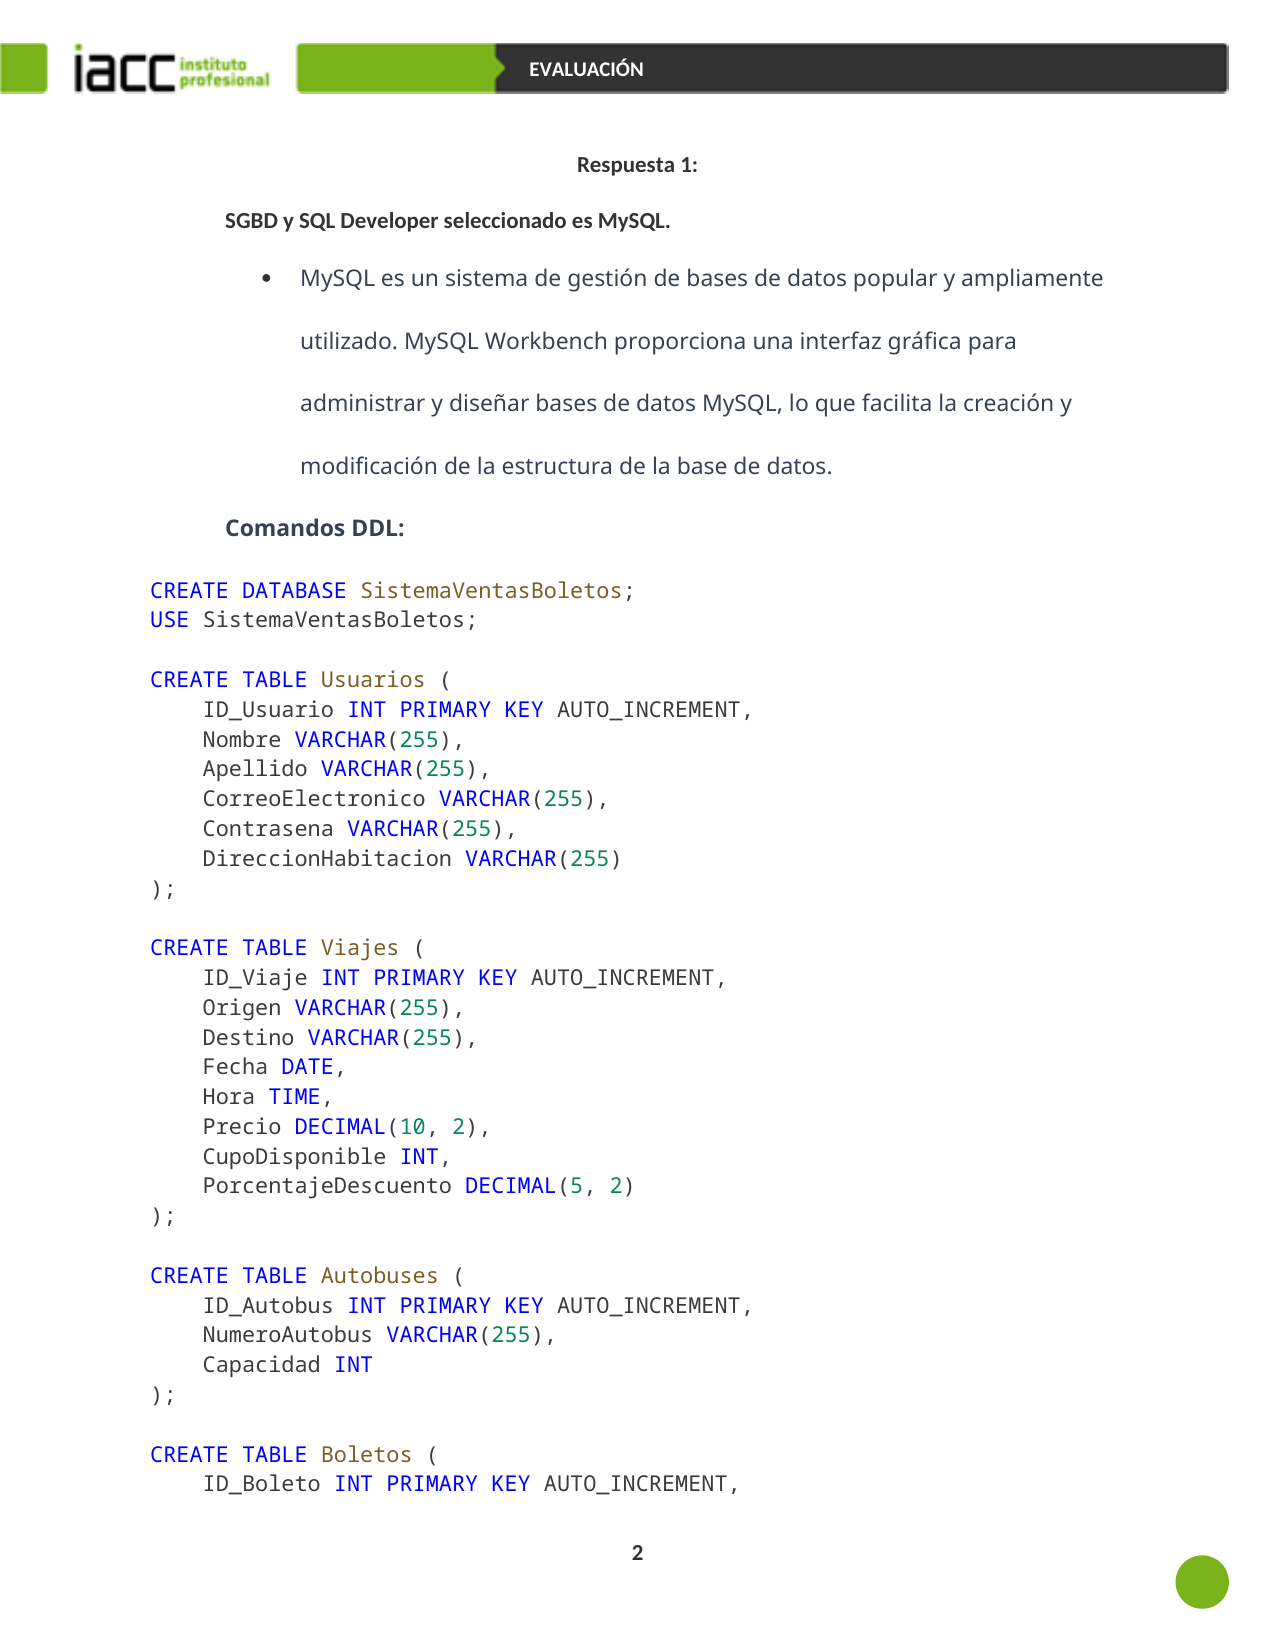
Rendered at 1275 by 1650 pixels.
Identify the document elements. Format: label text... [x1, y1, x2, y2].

text CREATE DATABASE SistemaVentasBoletos; [150, 574, 1125, 604]
text Origen VARCHAR(255), [150, 992, 1125, 1021]
text Hora TIME, [150, 1081, 1125, 1111]
text Precio DECIMAL(10, 2), [150, 1111, 1125, 1141]
text Comandos DDL: [150, 512, 1125, 543]
text ); [150, 1200, 1125, 1230]
text CREATE TABLE Boletos ( [150, 1438, 1125, 1468]
text CupoDisponible INT, [150, 1141, 1125, 1170]
text Capacidad INT [150, 1349, 1125, 1379]
text ); [150, 872, 1125, 902]
text NumeroAutobus VARCHAR(255), [150, 1319, 1125, 1349]
text ); [150, 1379, 1125, 1409]
text SGBD y SQL Developer seleccionado es MySQL. [150, 206, 1125, 234]
text ID_Usuario INT PRIMARY KEY AUTO_INCREMENT, [150, 694, 1125, 723]
text Nombre VARCHAR(255), [150, 723, 1125, 753]
text Fecha DATE, [150, 1051, 1125, 1081]
picture [0, 43, 1229, 94]
text DireccionHabitacion VARCHAR(255) [150, 843, 1125, 872]
text PorcentajeDescuento DECIMAL(5, 2) [150, 1170, 1125, 1200]
text ID_Viaje INT PRIMARY KEY AUTO_INCREMENT, [150, 962, 1125, 992]
list MySQL es un sistema de gestión de bases de datos popular y ampliamente utilizado. MySQL Workbench proporciona una interfaz gráfica para administrar y diseñar bases de datos MySQL, lo que facilita la creación y modificación de la estructura de la base de datos. [262, 262, 1125, 481]
text Respuesta 1: [150, 150, 1125, 178]
text USE SistemaVentasBoletos; [150, 604, 1125, 634]
text Contrasena VARCHAR(255), [150, 813, 1125, 843]
text ID_Autobus INT PRIMARY KEY AUTO_INCREMENT, [150, 1289, 1125, 1319]
text Destino VARCHAR(255), [150, 1021, 1125, 1051]
text ID_Boleto INT PRIMARY KEY AUTO_INCREMENT, [150, 1468, 1125, 1498]
text CorreoElectronico VARCHAR(255), [150, 783, 1125, 813]
text Apellido VARCHAR(255), [150, 753, 1125, 783]
text CREATE TABLE Usuarios ( [150, 664, 1125, 694]
text CREATE TABLE Viajes ( [150, 932, 1125, 962]
text CREATE TABLE Autobuses ( [150, 1260, 1125, 1289]
